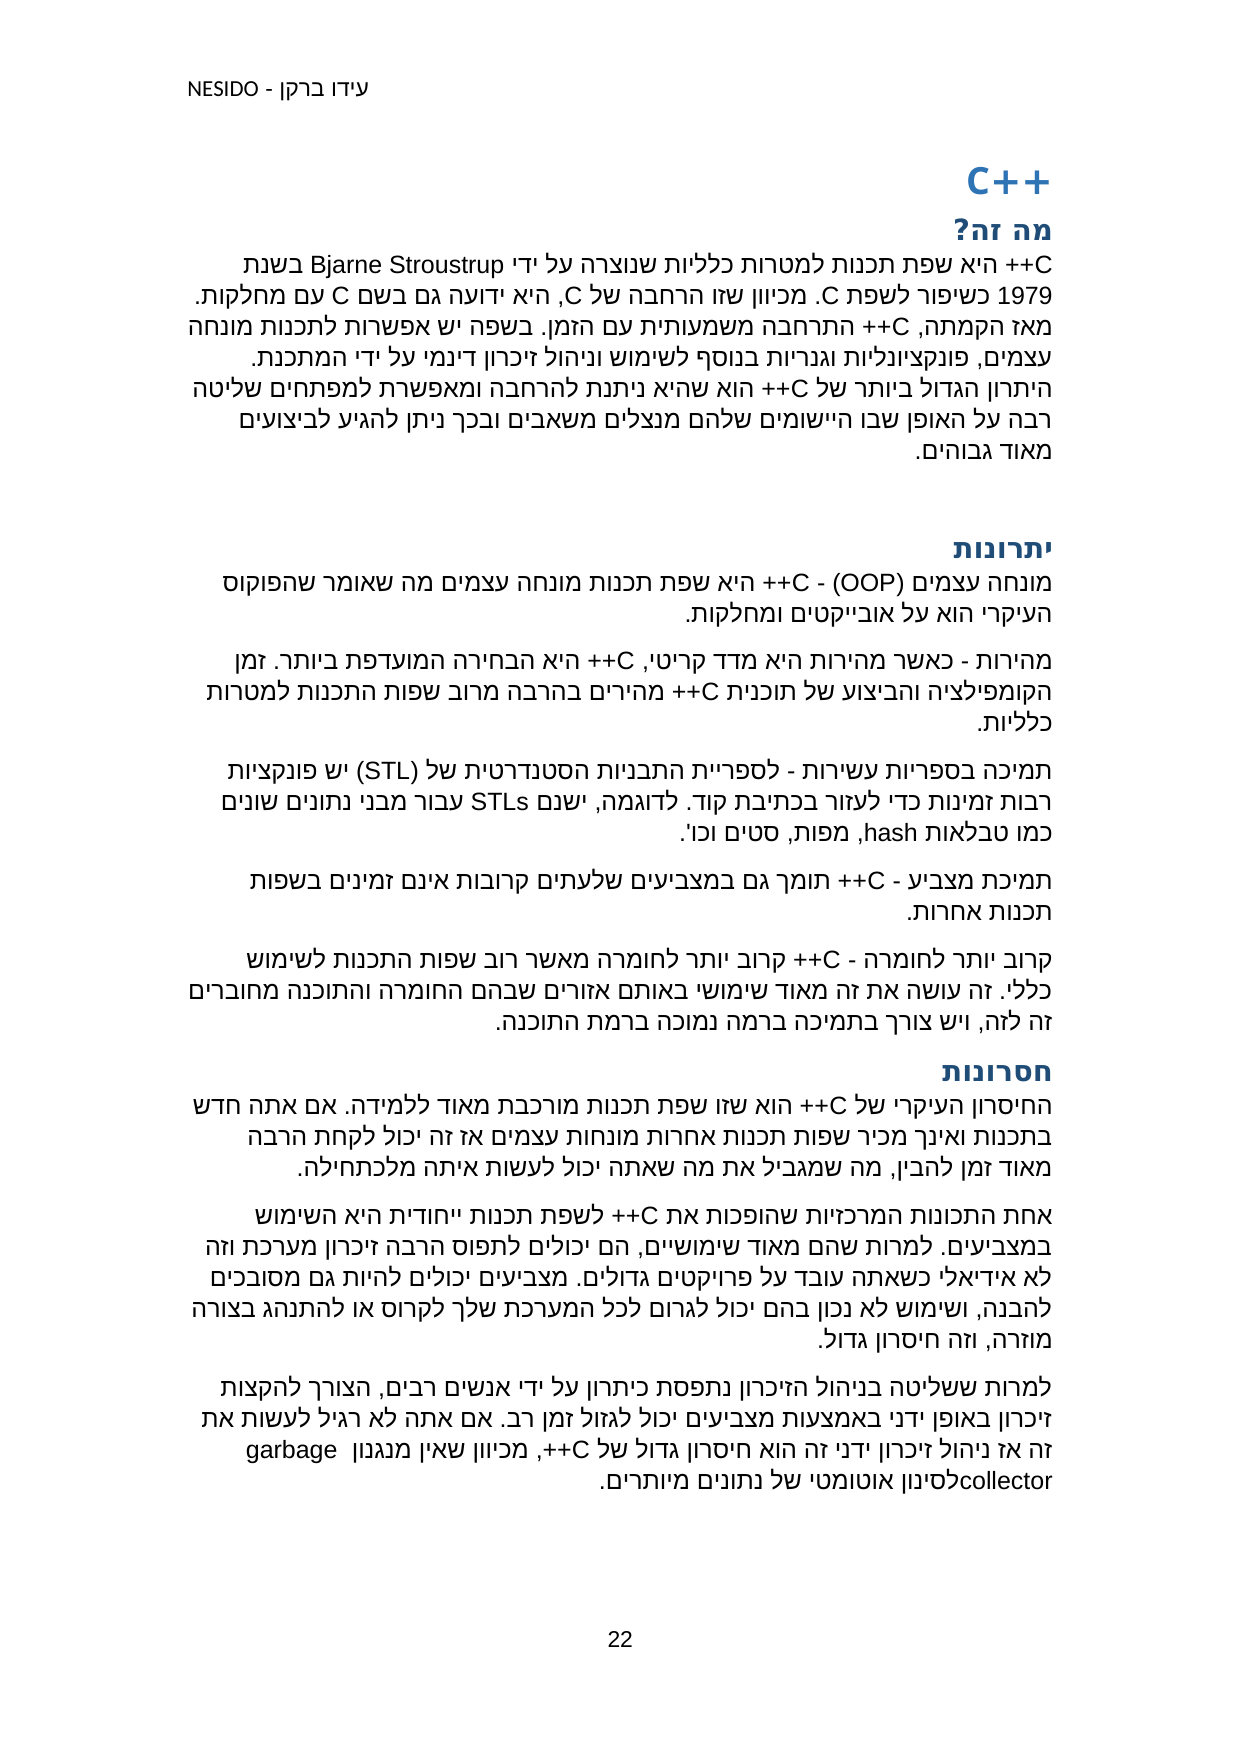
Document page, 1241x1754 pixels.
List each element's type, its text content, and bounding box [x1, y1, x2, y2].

text תמיכת מצביע - C++ תומך גם במצביעים שלעתים קרובות אינם זמינים בשפות תכנות אחרות. [187, 866, 1053, 926]
text למרות ששליטה בניהול הזיכרון נתפסת כיתרון על ידי אנשים רבים, הצורך להקצות זיכרון באופן ידני באמצעות מצביעים יכול לגזול זמן רב. אם אתה לא רגיל לעשות את זה אז ניהול זיכרון ידני זה הוא חיסרון גדול של C++, מכיוון שאין מנגנון garbage collectorלסינון אוטומטי של נתונים מיותרים. [187, 1373, 1053, 1495]
text C++ היא שפת תכנות למטרות כלליות שנוצרה על ידי Bjarne Stroustrup בשנת 1979 כשיפור לשפת C. מכיוון שזו הרחבה של C, היא ידועה גם בשם C עם מחלקות. מאז הקמתה, C++ התרחבה משמעותית עם הזמן. בשפה יש אפשרות לתכנות מונחה עצמים, פונקציונליות וגנריות בנוסף לשימוש וניהול זיכרון דינמי על ידי המתכנת. היתרון הגדול ביותר של C++ הוא שהיא ניתנת להרחבה ומאפשרת למפתחים שליטה רבה על האופן שבו היישומים שלהם מנצלים משאבים ובכך ניתן להגיע לביצועים מאוד גבוהים. [187, 250, 1053, 465]
text תמיכה בספריות עשירות - לספריית התבניות הסטנדרטית של (STL) יש פונקציות רבות זמינות כדי לעזור בכתיבת קוד. לדוגמה, ישנם STLs עבור מבני נתונים שונים כמו טבלאות hash, מפות, סטים וכו'. [187, 756, 1053, 847]
text קרוב יותר לחומרה - C++ קרוב יותר לחומרה מאשר רוב שפות התכנות לשימוש כללי. זה עושה את זה מאוד שימושי באותם אזורים שבהם החומרה והתוכנה מחוברים זה לזה, ויש צורך בתמיכה ברמה נמוכה ברמת התוכנה. [187, 945, 1053, 1036]
text אחת התכונות המרכזיות שהופכות את C++ לשפת תכנות ייחודית היא השימוש במצביעים. למרות שהם מאוד שימושיים, הם יכולים לתפוס הרבה זיכרון מערכת וזה לא אידיאלי כשאתה עובד על פרויקטים גדולים. מצביעים יכולים להיות גם מסובכים להבנה, ושימוש לא נכון בהם יכול לגרום לכל המערכת שלך לקרוס או להתנהג בצורה מוזרה, וזה חיסרון גדול. [187, 1201, 1053, 1354]
subtitle חסרונות [187, 1054, 1053, 1088]
subtitle ++C [187, 154, 1053, 205]
text מהירות - כאשר מהירות היא מדד קריטי, C++ היא הבחירה המועדפת ביותר. זמן הקומפילציה והביצוע של תוכנית C++ מהירים בהרבה מרוב שפות התכנות למטרות כלליות. [187, 646, 1053, 737]
text מונחה עצמים (OOP) - C++ היא שפת תכנות מונחה עצמים מה שאומר שהפוקוס העיקרי הוא על אובייקטים ומחלקות. [187, 568, 1053, 627]
subtitle מה זה? [187, 213, 1053, 247]
text החיסרון העיקרי של C++ הוא שזו שפת תכנות מורכבת מאוד ללמידה. אם אתה חדש בתכנות ואינך מכיר שפות תכנות אחרות מונחות עצמים אז זה יכול לקחת הרבה מאוד זמן להבין, מה שמגביל את מה שאתה יכול לעשות איתה מלכתחילה. [187, 1091, 1053, 1182]
subtitle יתרונות [187, 531, 1053, 565]
